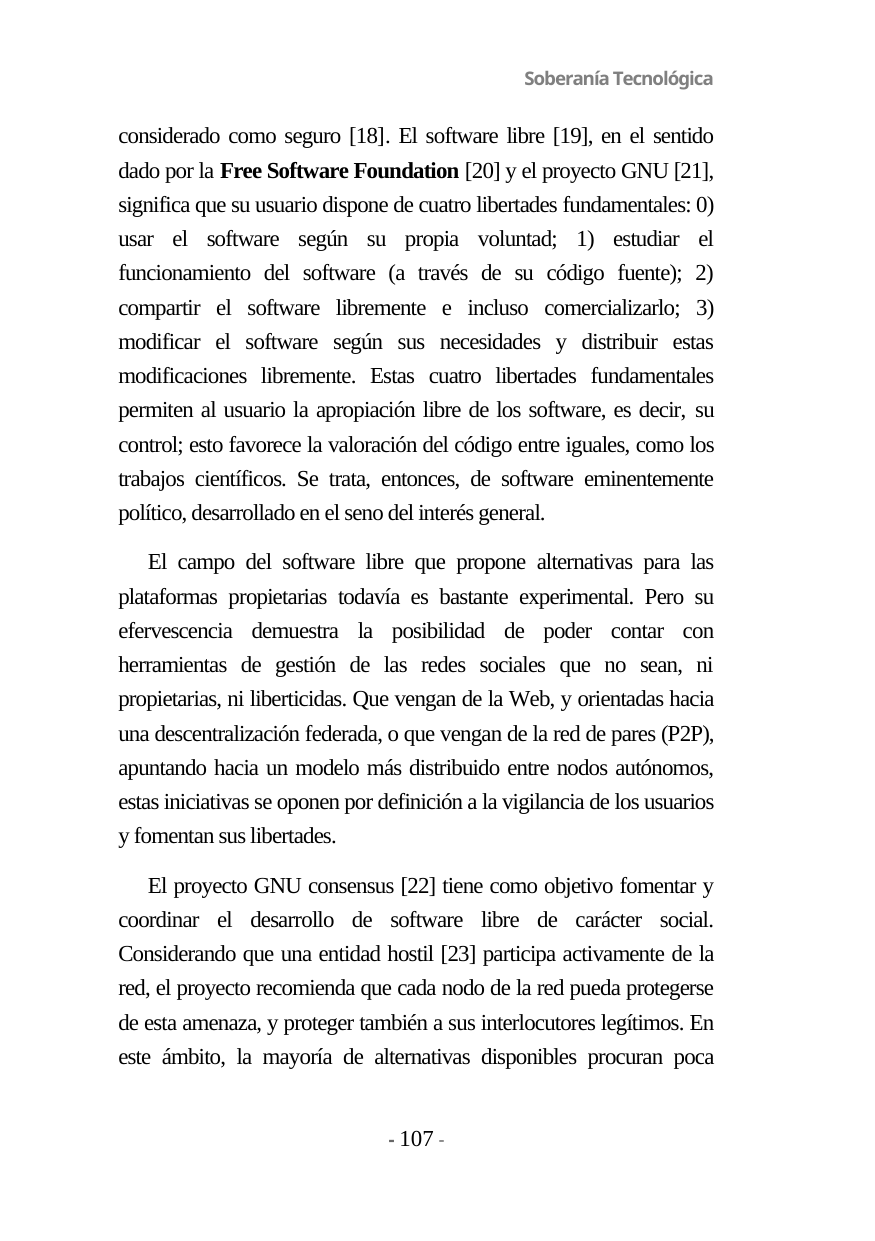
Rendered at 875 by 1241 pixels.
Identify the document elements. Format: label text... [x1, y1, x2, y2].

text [118, 116, 714, 528]
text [118, 866, 714, 1071]
text El campo del software libre que propone alternativas para las plataformas propietarias todavía es bastante experimental. Pero su efervescencia demuestra la posibilidad de poder contar con herramientas de gestión de las redes sociales que no sean, ni propietarias, ni liberticidas. Que vengan de la Web, y orientadas hacia una descentralización federada, o que vengan de la red de pares (P2P), apuntando hacia un modelo más distribuido entre nodos autónomos, estas iniciativas se oponen por definición a la vigilancia de los usuarios y fomentan sus libertades. [118, 542, 714, 851]
